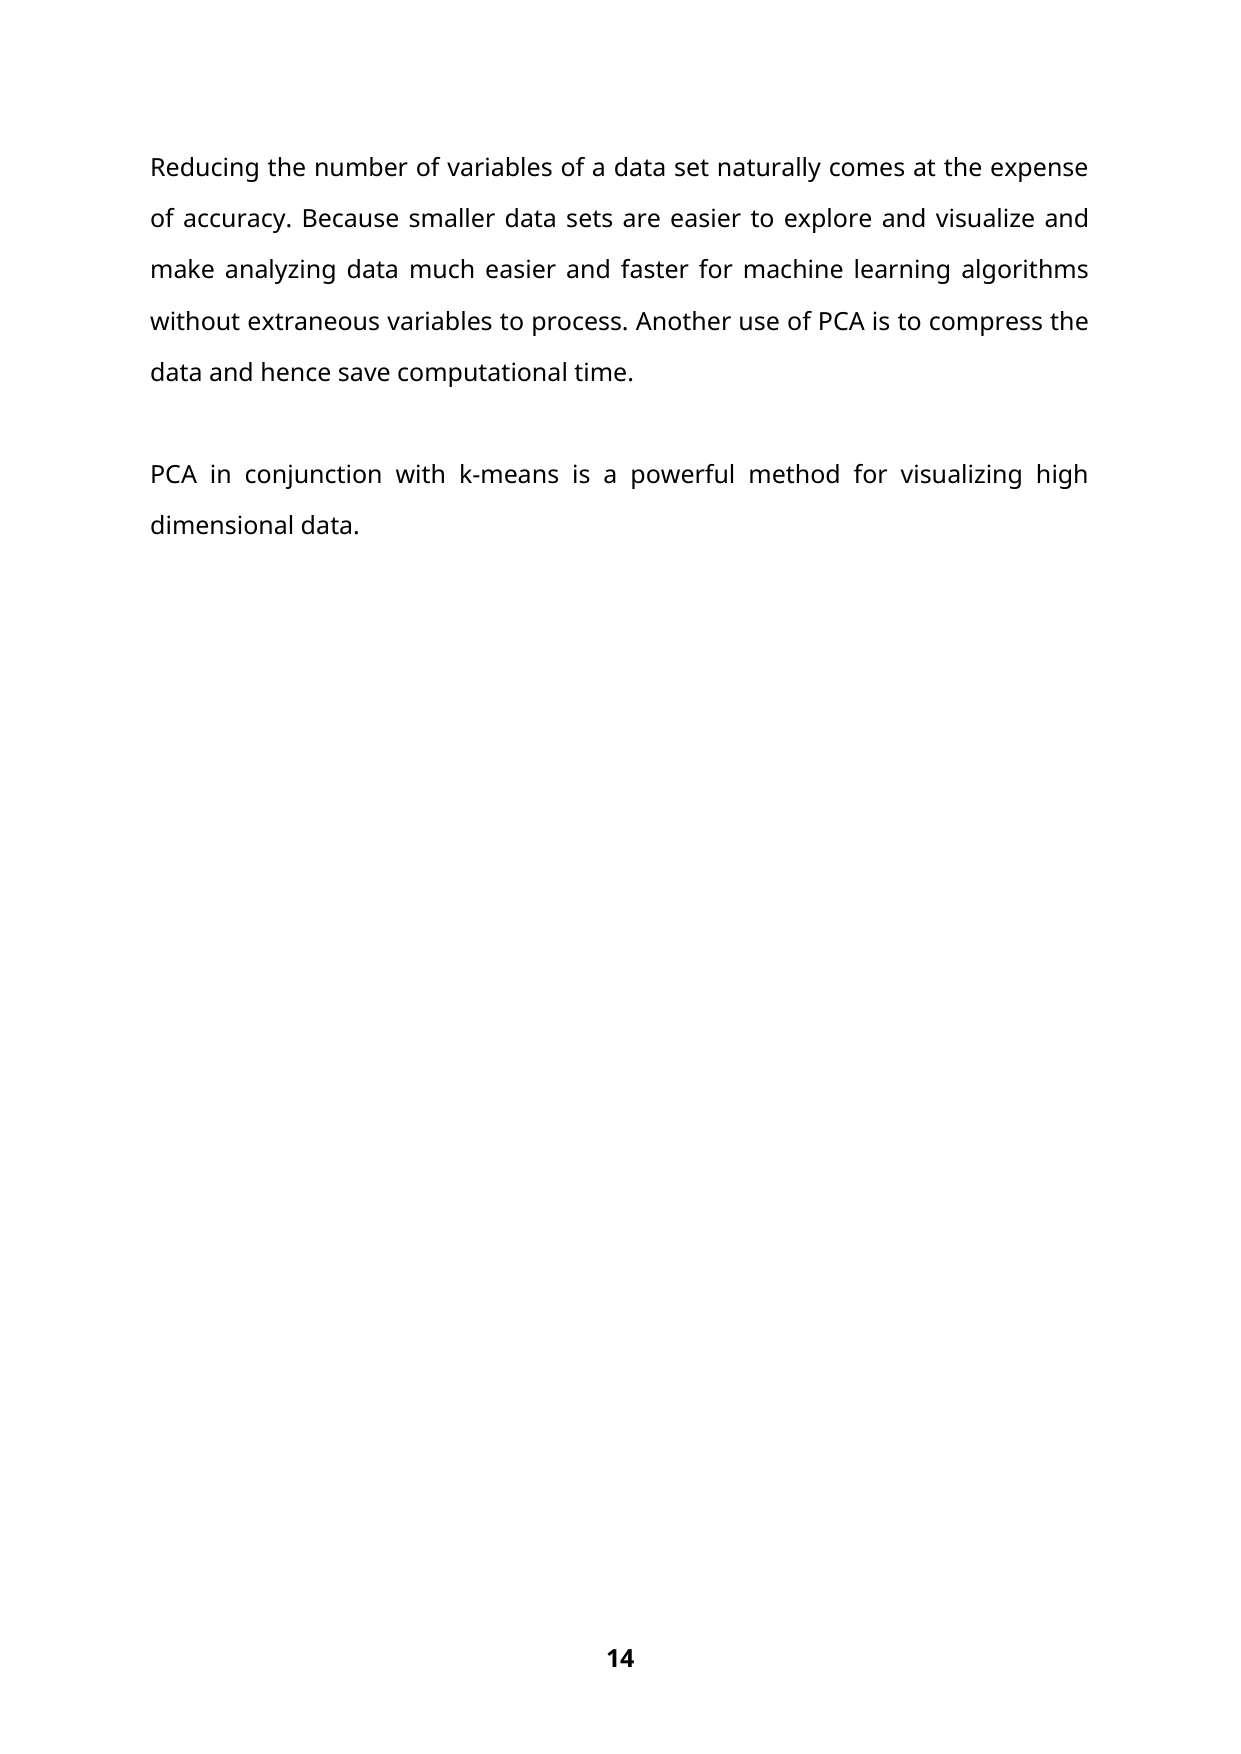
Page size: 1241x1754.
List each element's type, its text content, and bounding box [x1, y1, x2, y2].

text PCA in conjunction with k-means is a powerful method for visualizing high dimensional data. [150, 456, 1090, 541]
text Reducing the number of variables of a data set naturally comes at the expense of accuracy. Because smaller data sets are easier to explore and visualize and make analyzing data much easier and faster for machine learning algorithms without extraneous variables to process. Another use of PCA is to compress the data and hence save computational time. [150, 150, 1090, 388]
